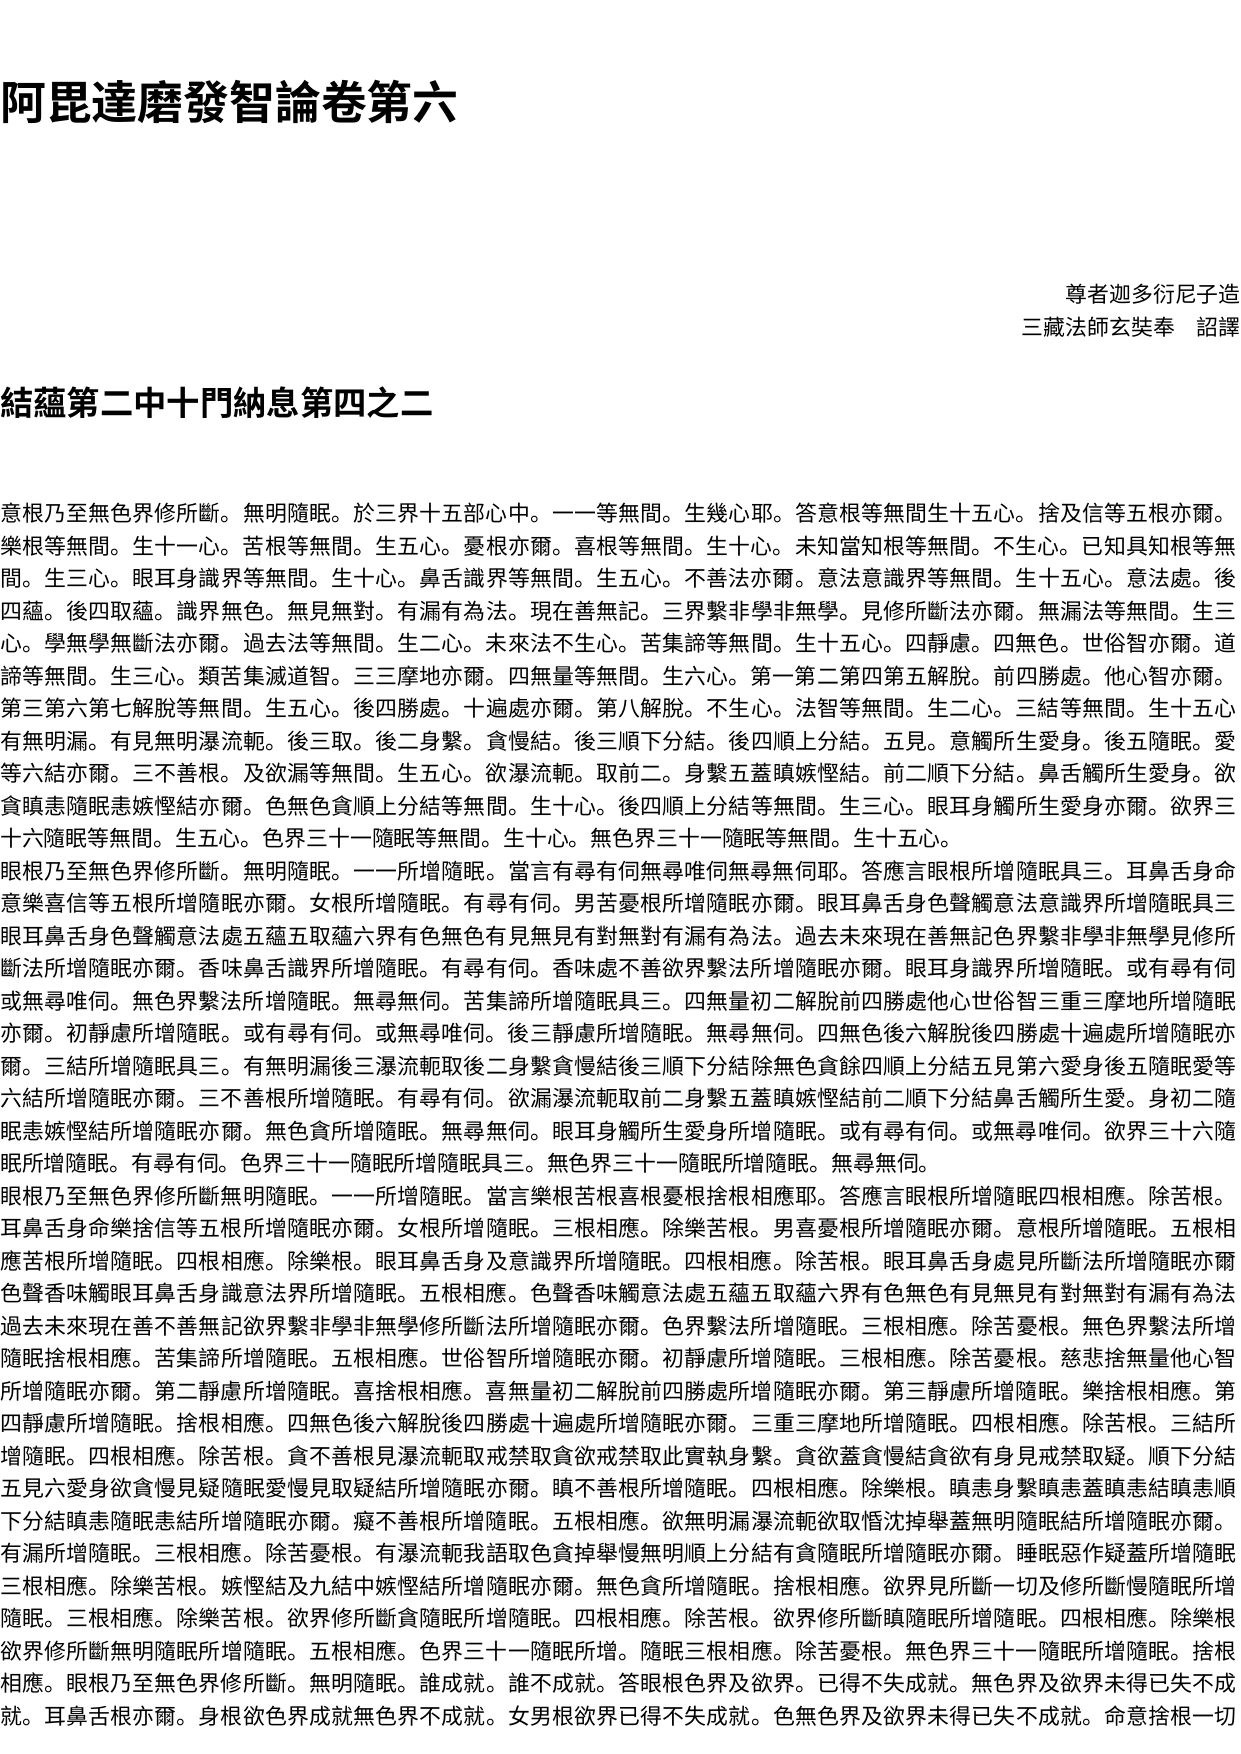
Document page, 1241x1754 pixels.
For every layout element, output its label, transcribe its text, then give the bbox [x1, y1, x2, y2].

subtitle 阿毘達磨發智論卷第六 [0, 51, 1240, 149]
text 意根乃至無色界修所斷。無明隨眠。於三界十五部心中。一一等無間。生幾心耶。答意根等無間生十五心。捨及信等五根亦爾。樂根等無間。生十一心。苦根等無間。生五心。憂根亦爾。喜根等無間。生十心。未知當知根等無間。不生心。已知具知根等無間。生三心。眼耳身識界等無間。生十心。鼻舌識界等無間。生五心。不善法亦爾。意法意識界等無間。生十五心。意法處。後四蘊。後四取蘊。識界無色。無見無對。有漏有為法。現在善無記。三界繫非學非無學。見修所斷法亦爾。無漏法等無間。生三心。學無學無斷法亦爾。過去法等無間。生二心。未來法不生心。苦集諦等無間。生十五心。四靜慮。四無色。世俗智亦爾。道諦等無間。生三心。類苦集滅道智。三三摩地亦爾。四無量等無間。生六心。第一第二第四第五解脫。前四勝處。他心智亦爾。第三第六第七解脫等無間。生五心。後四勝處。十遍處亦爾。第八解脫。不生心。法智等無間。生二心。三結等無間。生十五心。有無明漏。有見無明瀑流軛。後三取。後二身繫。貪慢結。後三順下分結。後四順上分結。五見。意觸所生愛身。後五隨眠。愛等六結亦爾。三不善根。及欲漏等無間。生五心。欲瀑流軛。取前二。身繫五蓋瞋嫉慳結。前二順下分結。鼻舌觸所生愛身。欲貪瞋恚隨眠恚嫉慳結亦爾。色無色貪順上分結等無間。生十心。後四順上分結等無間。生三心。眼耳身觸所生愛身亦爾。欲界三十六隨眠等無間。生五心。色界三十一隨眠等無間。生十心。無色界三十一隨眠等無間。生十五心。 [0, 496, 1240, 853]
text 眼根乃至無色界修所斷。無明隨眠。一一所增隨眠。當言有尋有伺無尋唯伺無尋無伺耶。答應言眼根所增隨眠具三。耳鼻舌身命意樂喜信等五根所增隨眠亦爾。女根所增隨眠。有尋有伺。男苦憂根所增隨眠亦爾。眼耳鼻舌身色聲觸意法意識界所增隨眠具三。眼耳鼻舌身色聲觸意法處五蘊五取蘊六界有色無色有見無見有對無對有漏有為法。過去未來現在善無記色界繫非學非無學見修所斷法所增隨眠亦爾。香味鼻舌識界所增隨眠。有尋有伺。香味處不善欲界繫法所增隨眠亦爾。眼耳身識界所增隨眠。或有尋有伺。或無尋唯伺。無色界繫法所增隨眠。無尋無伺。苦集諦所增隨眠具三。四無量初二解脫前四勝處他心世俗智三重三摩地所增隨眠亦爾。初靜慮所增隨眠。或有尋有伺。或無尋唯伺。後三靜慮所增隨眠。無尋無伺。四無色後六解脫後四勝處十遍處所增隨眠亦爾。三結所增隨眠具三。有無明漏後三瀑流軛取後二身繫貪慢結後三順下分結除無色貪餘四順上分結五見第六愛身後五隨眠愛等六結所增隨眠亦爾。三不善根所增隨眠。有尋有伺。欲漏瀑流軛取前二身繫五蓋瞋嫉慳結前二順下分結鼻舌觸所生愛。身初二隨眠恚嫉慳結所增隨眠亦爾。無色貪所增隨眠。無尋無伺。眼耳身觸所生愛身所增隨眠。或有尋有伺。或無尋唯伺。欲界三十六隨眠所增隨眠。有尋有伺。色界三十一隨眠所增隨眠具三。無色界三十一隨眠所增隨眠。無尋無伺。 [0, 853, 1240, 1178]
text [0, 1178, 1240, 1731]
subtitle 結蘊第二中十門納息第四之二 [0, 369, 1240, 434]
text 三藏法師玄奘奉 詔譯 [0, 309, 1240, 342]
text 尊者迦多衍尼子造 [0, 277, 1240, 309]
